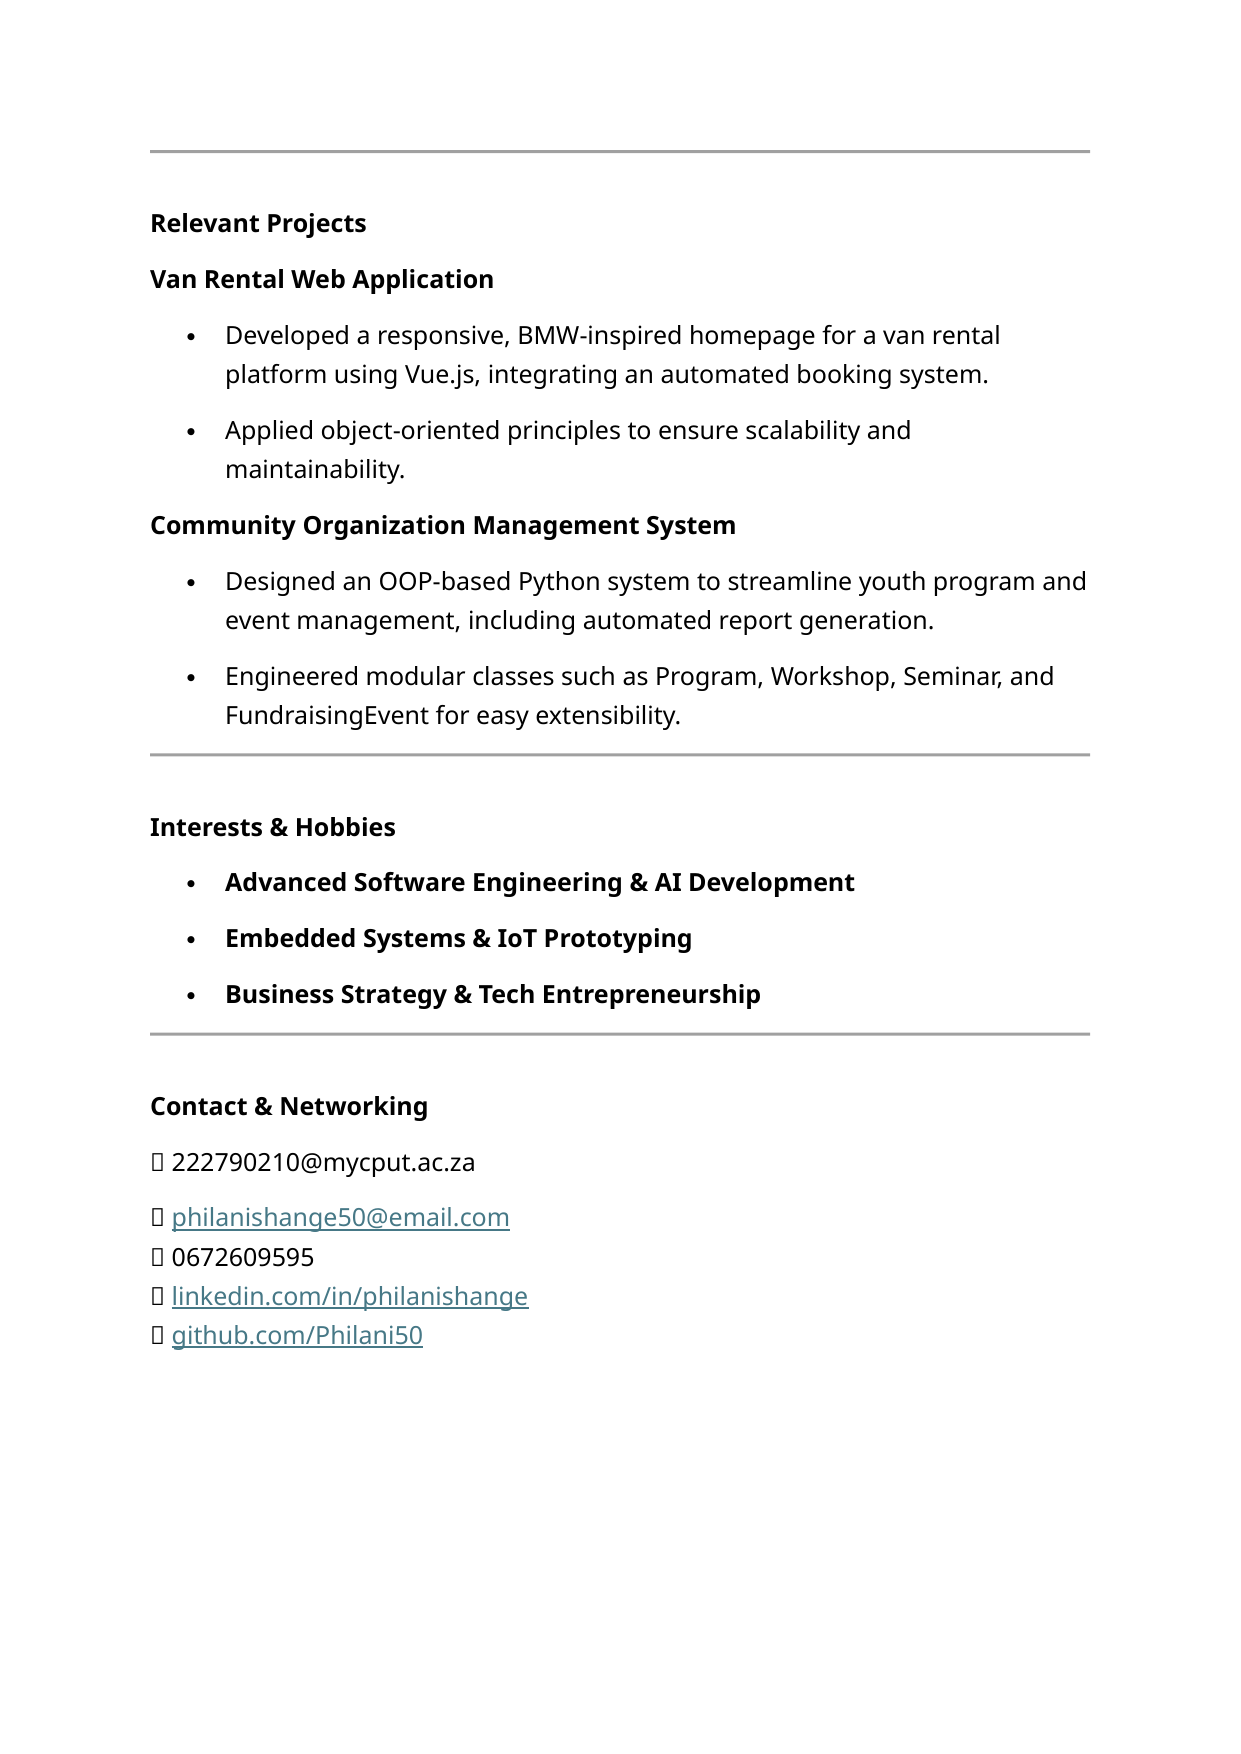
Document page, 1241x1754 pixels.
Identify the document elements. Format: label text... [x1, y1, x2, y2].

text Relevant Projects [150, 206, 1090, 240]
text 📩 222790210@mycput.ac.za [150, 1144, 1090, 1178]
list Embedded Systems & IoT Prototyping [187, 921, 1090, 955]
text Community Organization Management System [150, 507, 1090, 542]
list Engineered modular classes such as Program, Workshop, Seminar, and FundraisingEvent for easy extensibility. [187, 658, 1090, 732]
list Developed a responsive, BMW-inspired homepage for a van rental platform using Vue.js, integrating an automated booking system. [187, 317, 1090, 391]
list Designed an OOP-based Python system to streamline youth program and event management, including automated report generation. [187, 563, 1090, 637]
text Interests & Hobbies [150, 809, 1090, 843]
list Advanced Software Engineering & AI Development [187, 865, 1090, 899]
list Business Strategy & Tech Entrepreneurship [187, 977, 1090, 1011]
text 📩 philanishange50@email.com 📱 0672609595 🔗 linkedin.com/in/philanishange 🔗 github.com/Philani50 [150, 1200, 1090, 1352]
text Contact & Networking [150, 1088, 1090, 1122]
list Applied object-oriented principles to ensure scalability and maintainability. [187, 412, 1090, 486]
text Van Rental Web Application [150, 262, 1090, 296]
